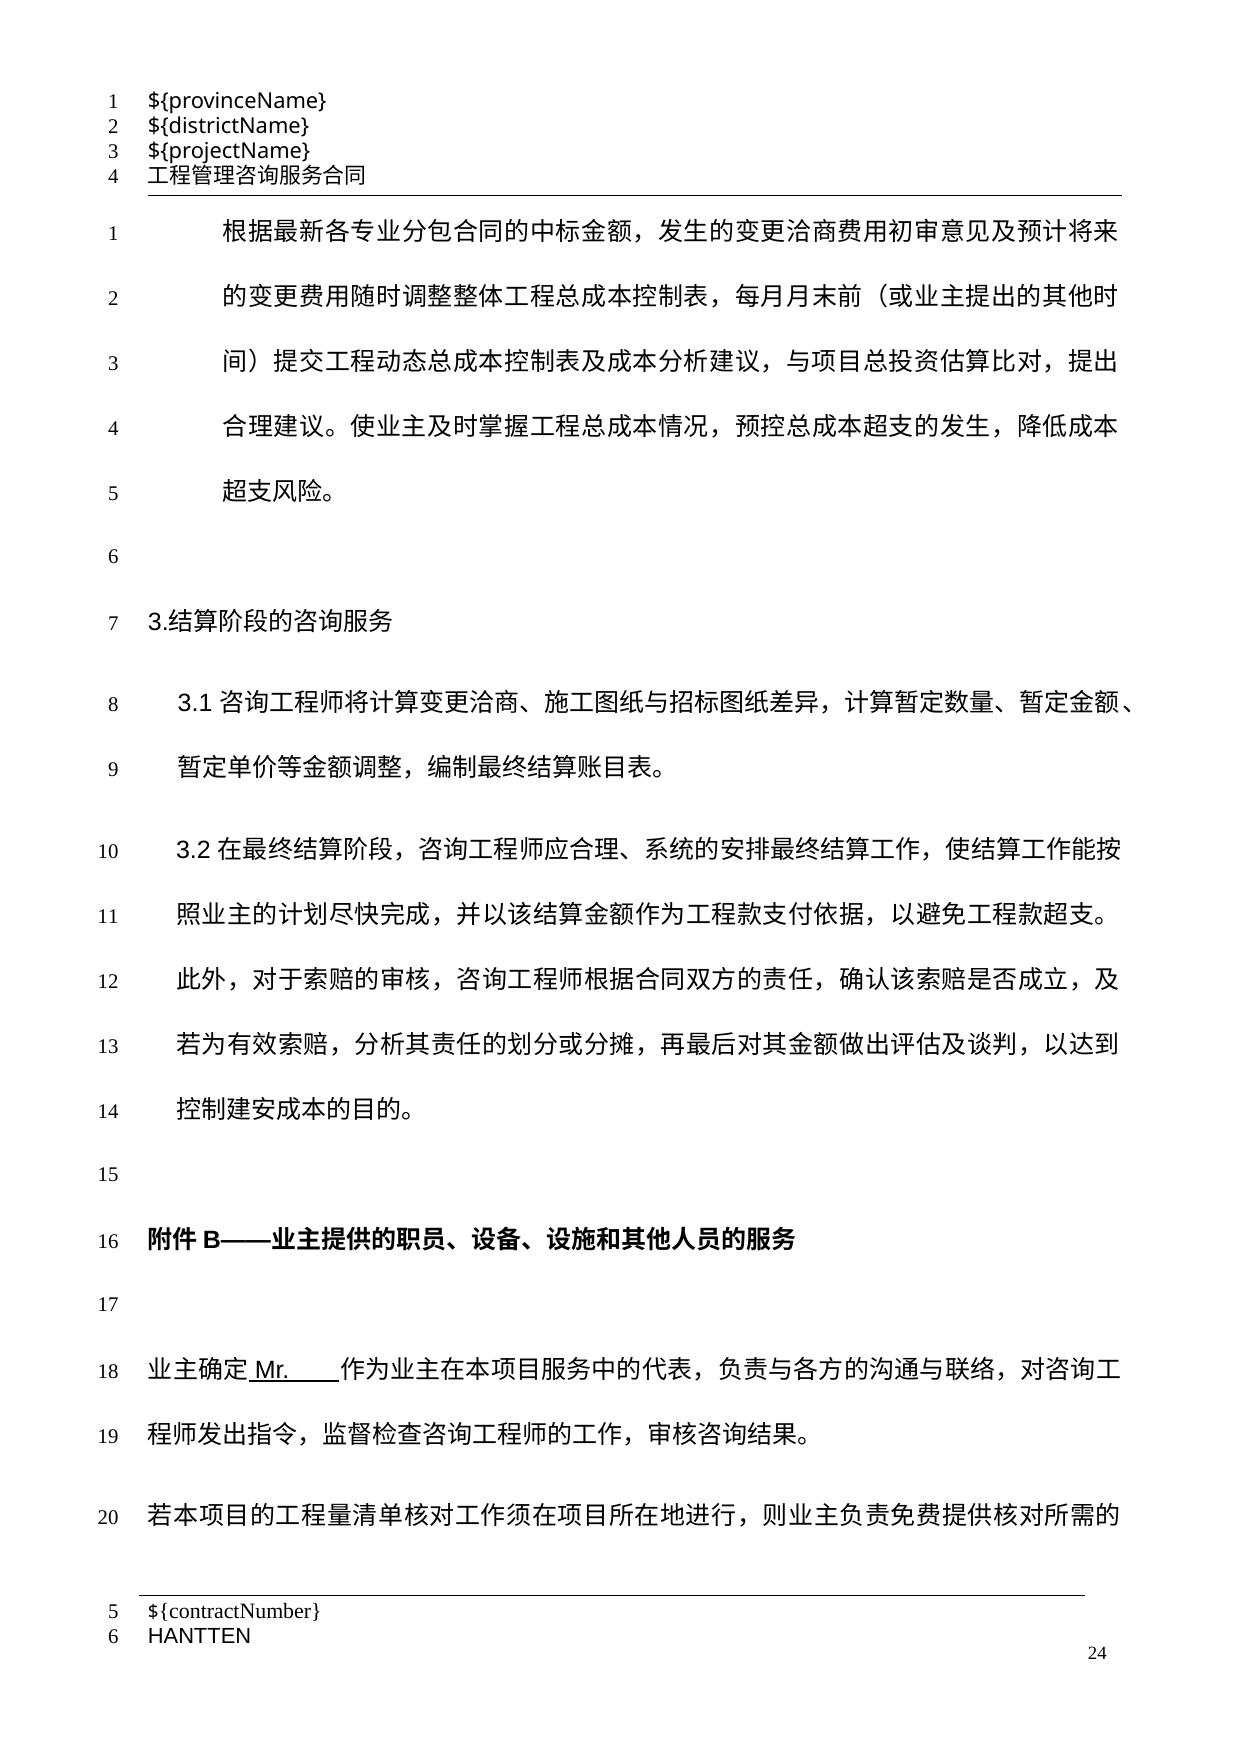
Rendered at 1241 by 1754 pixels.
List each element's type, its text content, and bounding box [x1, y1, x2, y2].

text 3.结算阶段的咨询服务 [148, 587, 1122, 652]
text 业主确定 Mr. 作为业主在本项目服务中的代表，负责与各方的沟通与联络，对咨询工程师发出指令，监督检查咨询工程师的工作，审核咨询结果。 [148, 1335, 1122, 1465]
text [148, 1481, 1122, 1546]
text 3.1 咨询工程师将计算变更洽商、施工图纸与招标图纸差异，计算暂定数量、暂定金额、暂定单价等金额调整，编制最终结算账目表。 [177, 668, 1122, 798]
text 根据最新各专业分包合同的中标金额，发生的变更洽商费用初审意见及预计将来的变更费用随时调整整体工程总成本控制表，每月月末前（或业主提出的其他时间）提交工程动态总成本控制表及成本分析建议，与项目总投资估算比对，提出合理建议。使业主及时掌握工程总成本情况，预控总成本超支的发生，降低成本超支风险。 [222, 197, 1122, 522]
text 附件B——业主提供的职员、设备、设施和其他人员的服务 [148, 1205, 1122, 1270]
text 3.2 在最终结算阶段，咨询工程师应合理、系统的安排最终结算工作，使结算工作能按照业主的计划尽快完成，并以该结算金额作为工程款支付依据，以避免工程款超支。此外，对于索赔的审核，咨询工程师根据合同双方的责任，确认该索赔是否成立，及若为有效索赔，分析其责任的划分或分摊，再最后对其金额做出评估及谈判，以达到控制建安成本的目的。 [176, 815, 1122, 1140]
